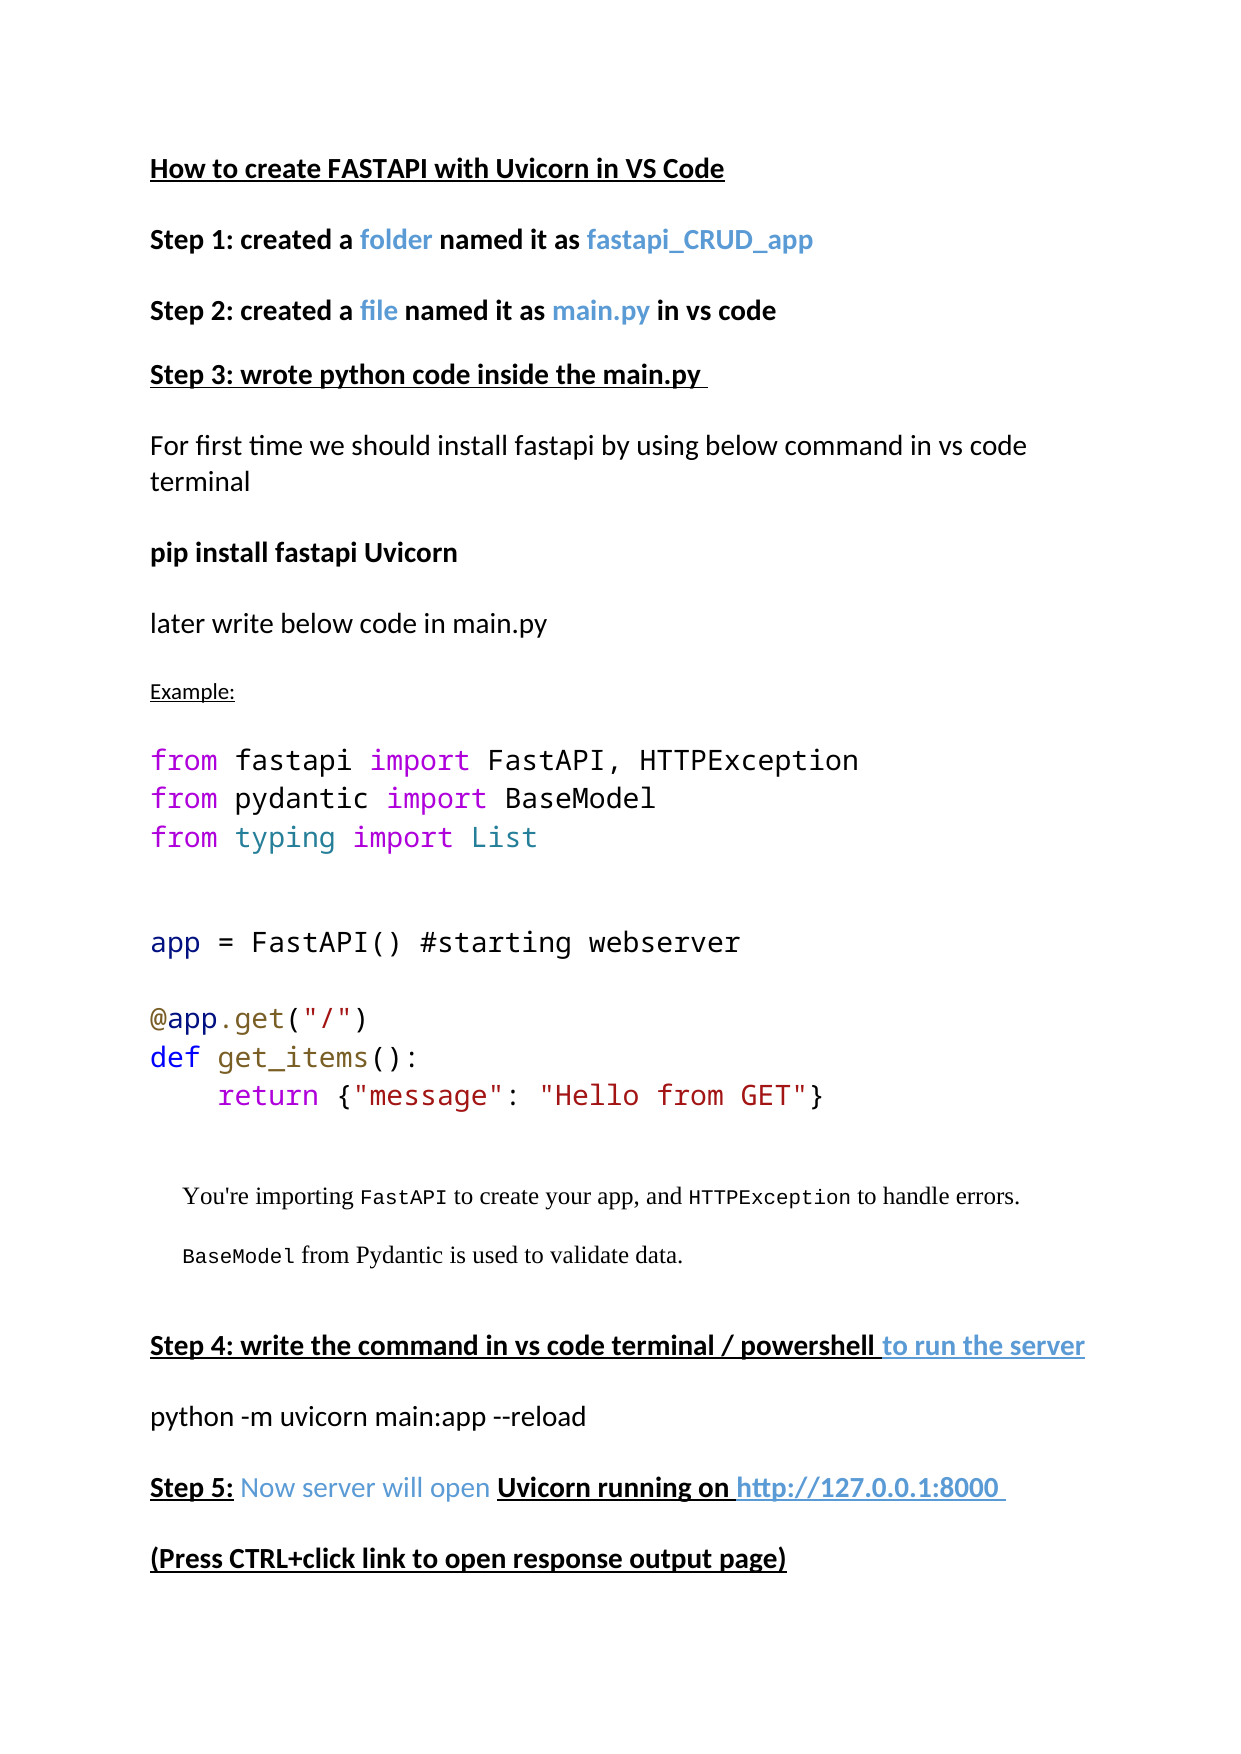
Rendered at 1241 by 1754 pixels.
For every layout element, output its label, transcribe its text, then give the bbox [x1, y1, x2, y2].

text  BaseModel from Pydantic is used to validate data. [150, 1240, 1090, 1269]
text later write below code in main.py [150, 606, 1090, 641]
text python -m uvicorn main:app --reload [150, 1398, 1090, 1433]
text Step 1: created a folder named it as fastapi_CRUD_app [150, 221, 1090, 257]
text from typing import List [150, 817, 1090, 855]
text from fastapi import FastAPI, HTTPException [150, 740, 1090, 779]
text Step 3: wrote python code inside the main.py [150, 356, 1090, 392]
text Step 5: Now server will open Uvicorn running on http://127.0.0.1:8000 [150, 1469, 1090, 1505]
text Step 2: created a file named it as main.py in vs code [150, 292, 1090, 328]
text Step 4: write the command in vs code terminal / powershell to run the server [150, 1327, 1090, 1362]
text For first time we should install fastapi by using below command in vs code terminal [150, 427, 1090, 499]
text pip install fastapi Uvicorn [150, 534, 1090, 570]
text from pydantic import BaseModel [150, 779, 1090, 817]
text @app.get("/") [150, 998, 1090, 1037]
text def get_items(): [150, 1037, 1090, 1075]
text (Press CTRL+click link to open response output page) [150, 1540, 1090, 1576]
text return {"message": "Hello from GET"} [150, 1075, 1090, 1113]
text  You're importing FastAPI to create your app, and HTTPException to handle errors. [150, 1181, 1090, 1211]
text app = FastAPI() #starting webserver [150, 922, 1090, 960]
text Example: [150, 677, 1090, 705]
text How to create FASTAPI with Uvicorn in VS Code [150, 150, 1090, 186]
